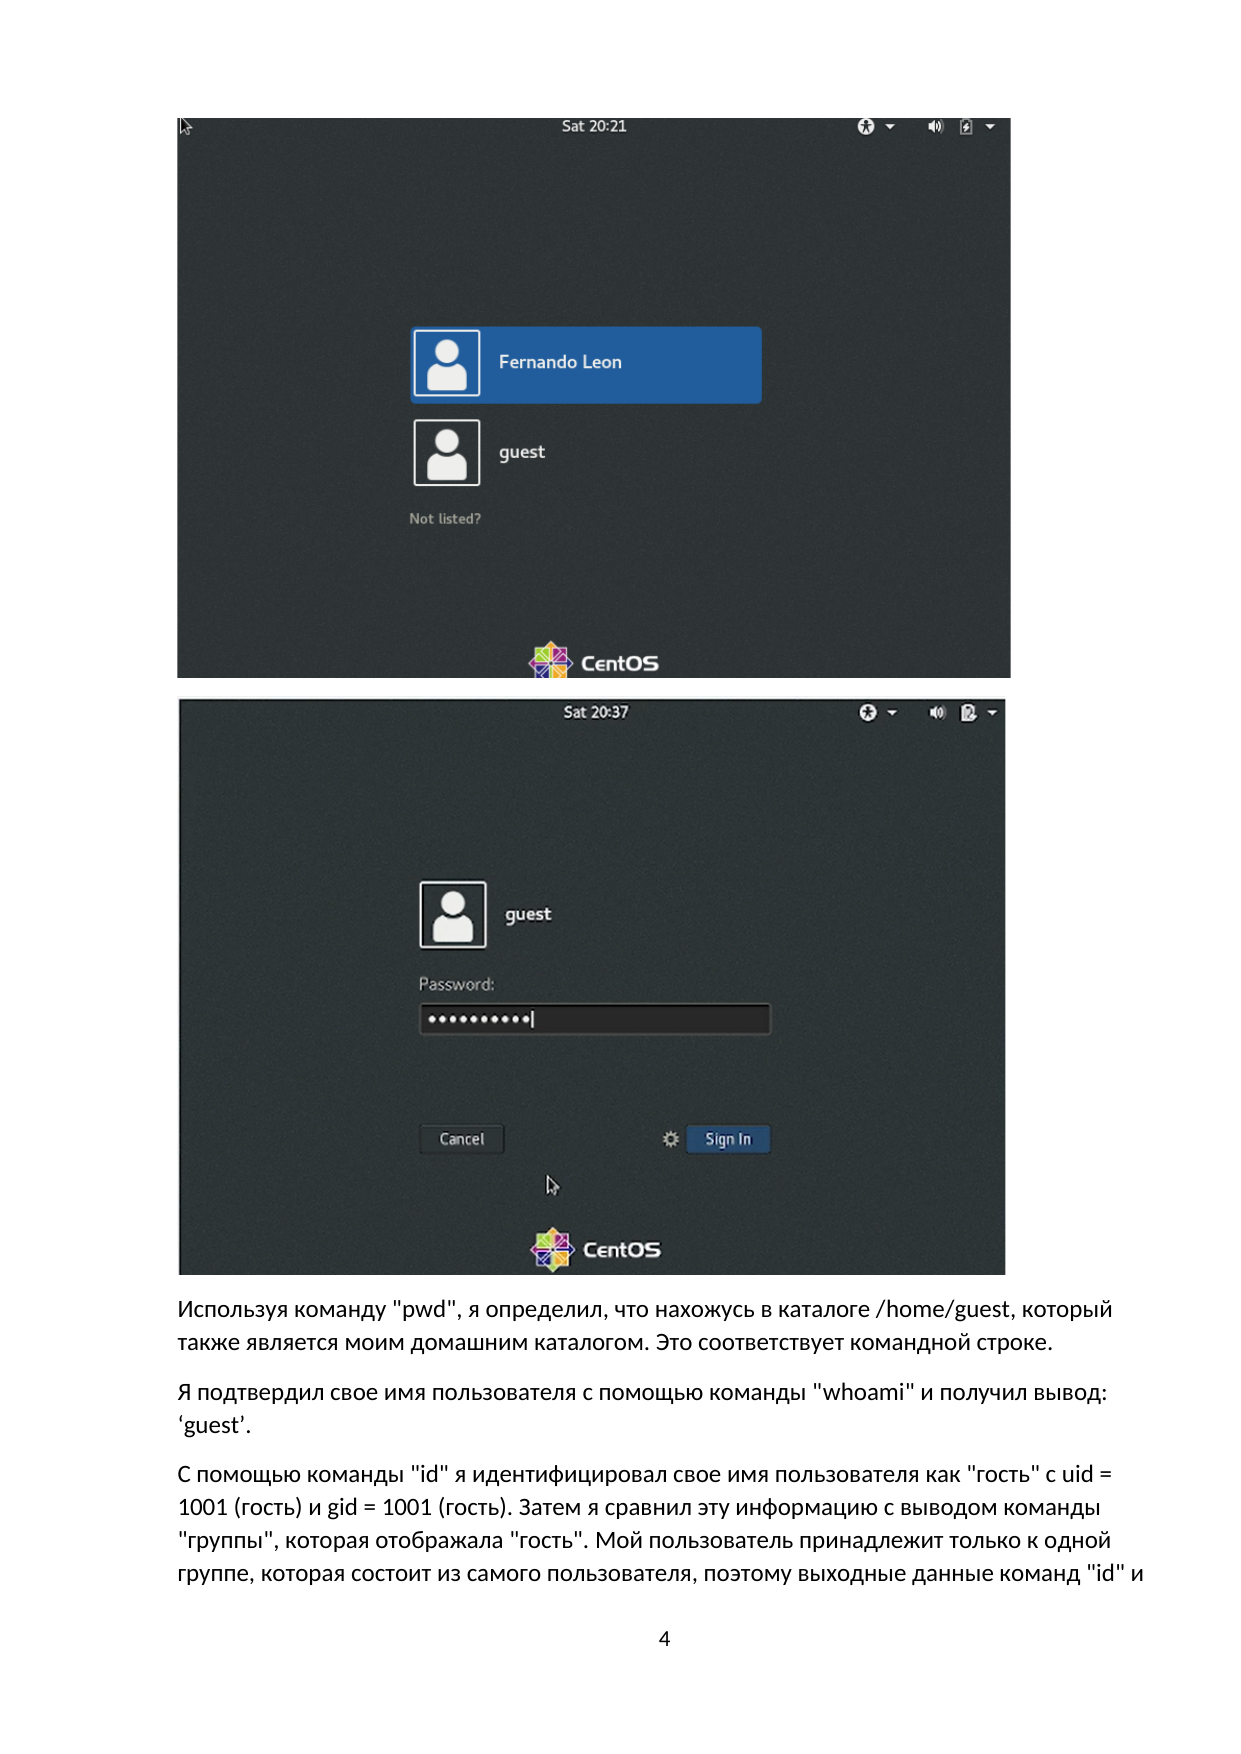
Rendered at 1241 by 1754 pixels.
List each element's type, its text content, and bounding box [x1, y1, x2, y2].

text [177, 1458, 1152, 1588]
text Используя команду "pwd", я определил, что нахожусь в каталоге /home/guest, который также является моим домашним каталогом. Это соответствует командной строке. [177, 1293, 1152, 1357]
text Я подтвердил свое имя пользователя с помощью команды "whoami" и получил вывод: ‘guest’. [177, 1376, 1152, 1439]
picture [177, 118, 1011, 678]
picture [177, 696, 1006, 1275]
